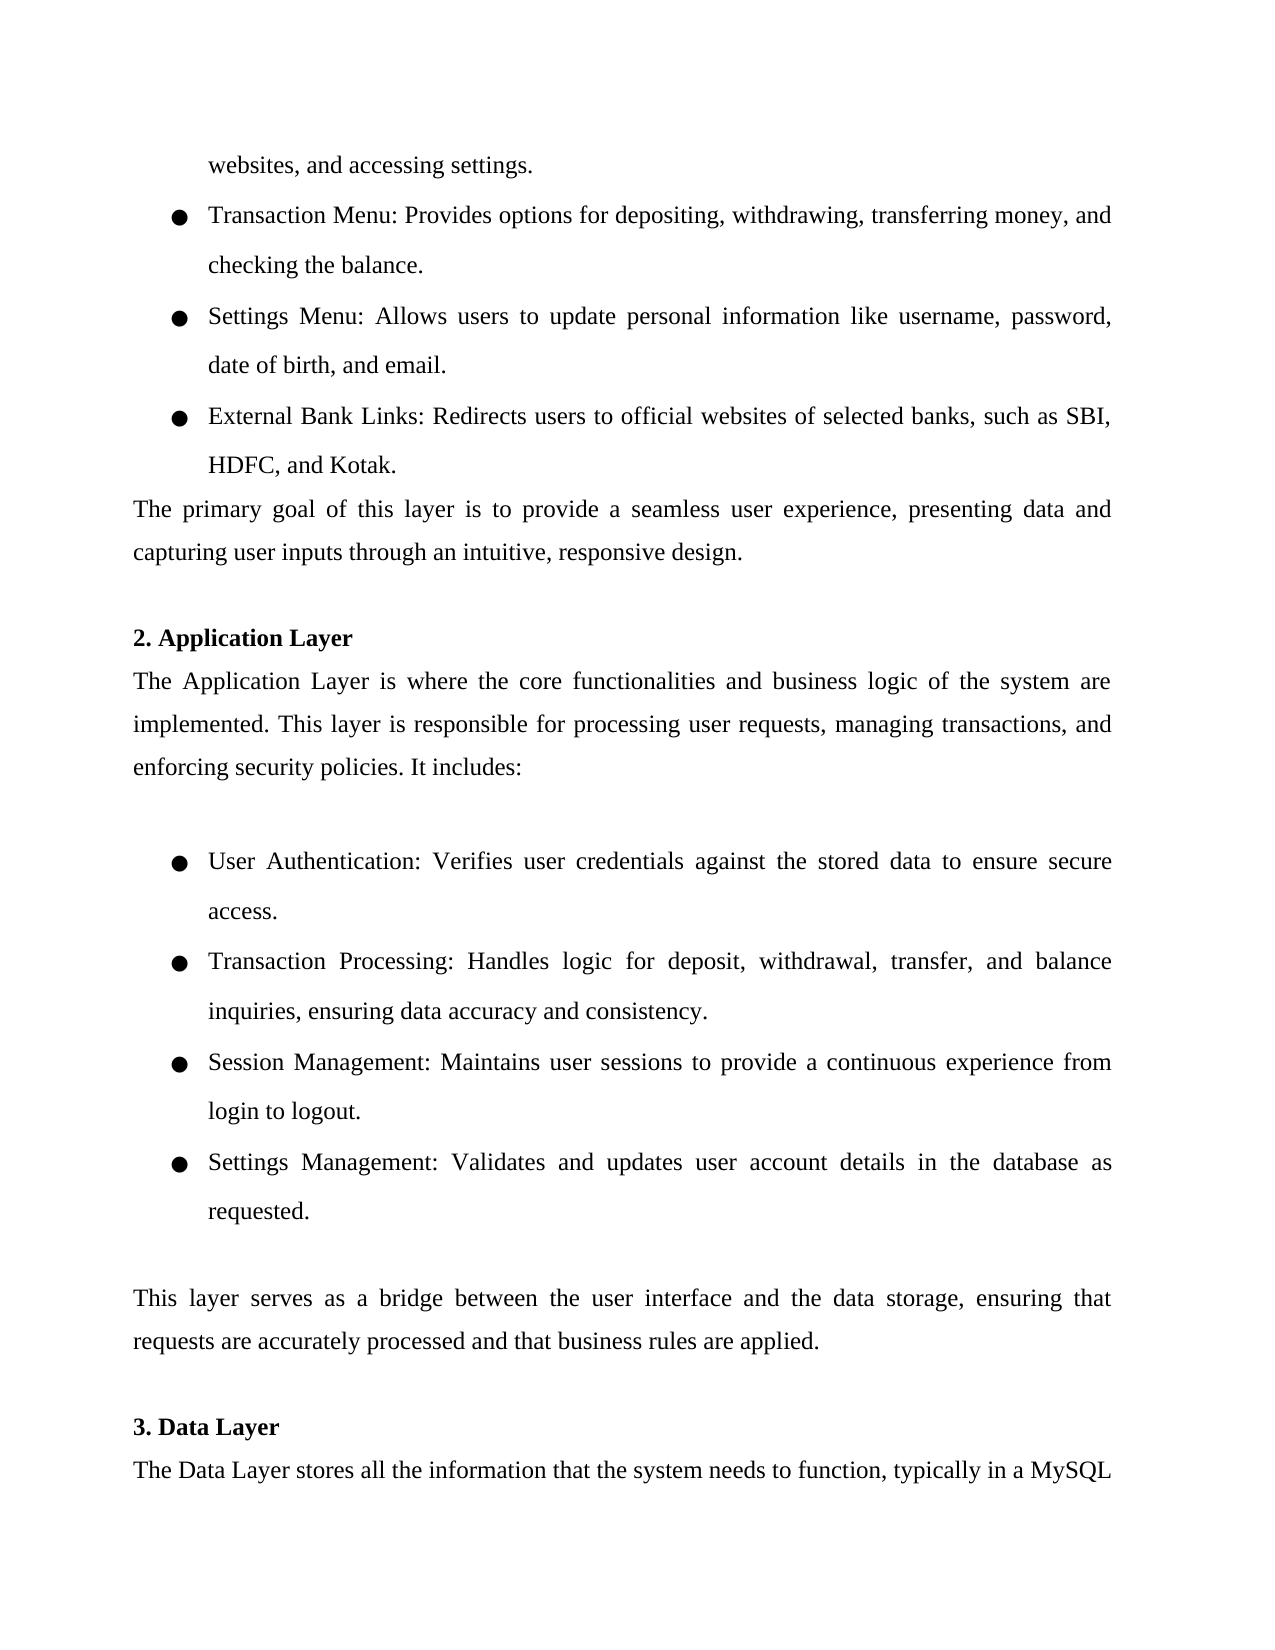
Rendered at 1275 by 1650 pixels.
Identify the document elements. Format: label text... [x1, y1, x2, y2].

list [170, 150, 1113, 179]
text 2. Application Layer [133, 623, 1113, 652]
text This layer serves as a bridge between the user interface and the data storage, ensuring that requests are accurately processed and that business rules are applied. [133, 1283, 1113, 1354]
list User Authentication: Verifies user credentials against the stored data to ensure secure access. [170, 839, 1113, 924]
text The Application Layer is where the core functionalities and business logic of the system are implemented. This layer is responsible for processing user requests, managing transactions, and enforcing security policies. It includes: [133, 666, 1113, 781]
list Transaction Menu: Provides options for depositing, withdrawing, transferring money, and checking the balance. [170, 193, 1113, 279]
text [133, 1455, 1113, 1484]
list Session Management: Maintains user sessions to provide a continuous experience from login to logout. [170, 1039, 1113, 1125]
list Transaction Processing: Handles logic for deposit, withdrawal, transfer, and balance inquiries, ensuring data accuracy and consistency. [170, 939, 1113, 1025]
list Settings Management: Validates and updates user account details in the database as requested. [170, 1139, 1113, 1225]
text 3. Data Layer [133, 1412, 1113, 1441]
text The primary goal of this layer is to provide a seamless user experience, presenting data and capturing user inputs through an intuitive, responsive design. [133, 494, 1113, 566]
list External Bank Links: Redirects users to official websites of selected banks, such as SBI, HDFC, and Kotak. [170, 393, 1113, 479]
list Settings Menu: Allows users to update personal information like username, password, date of birth, and email. [170, 293, 1113, 379]
